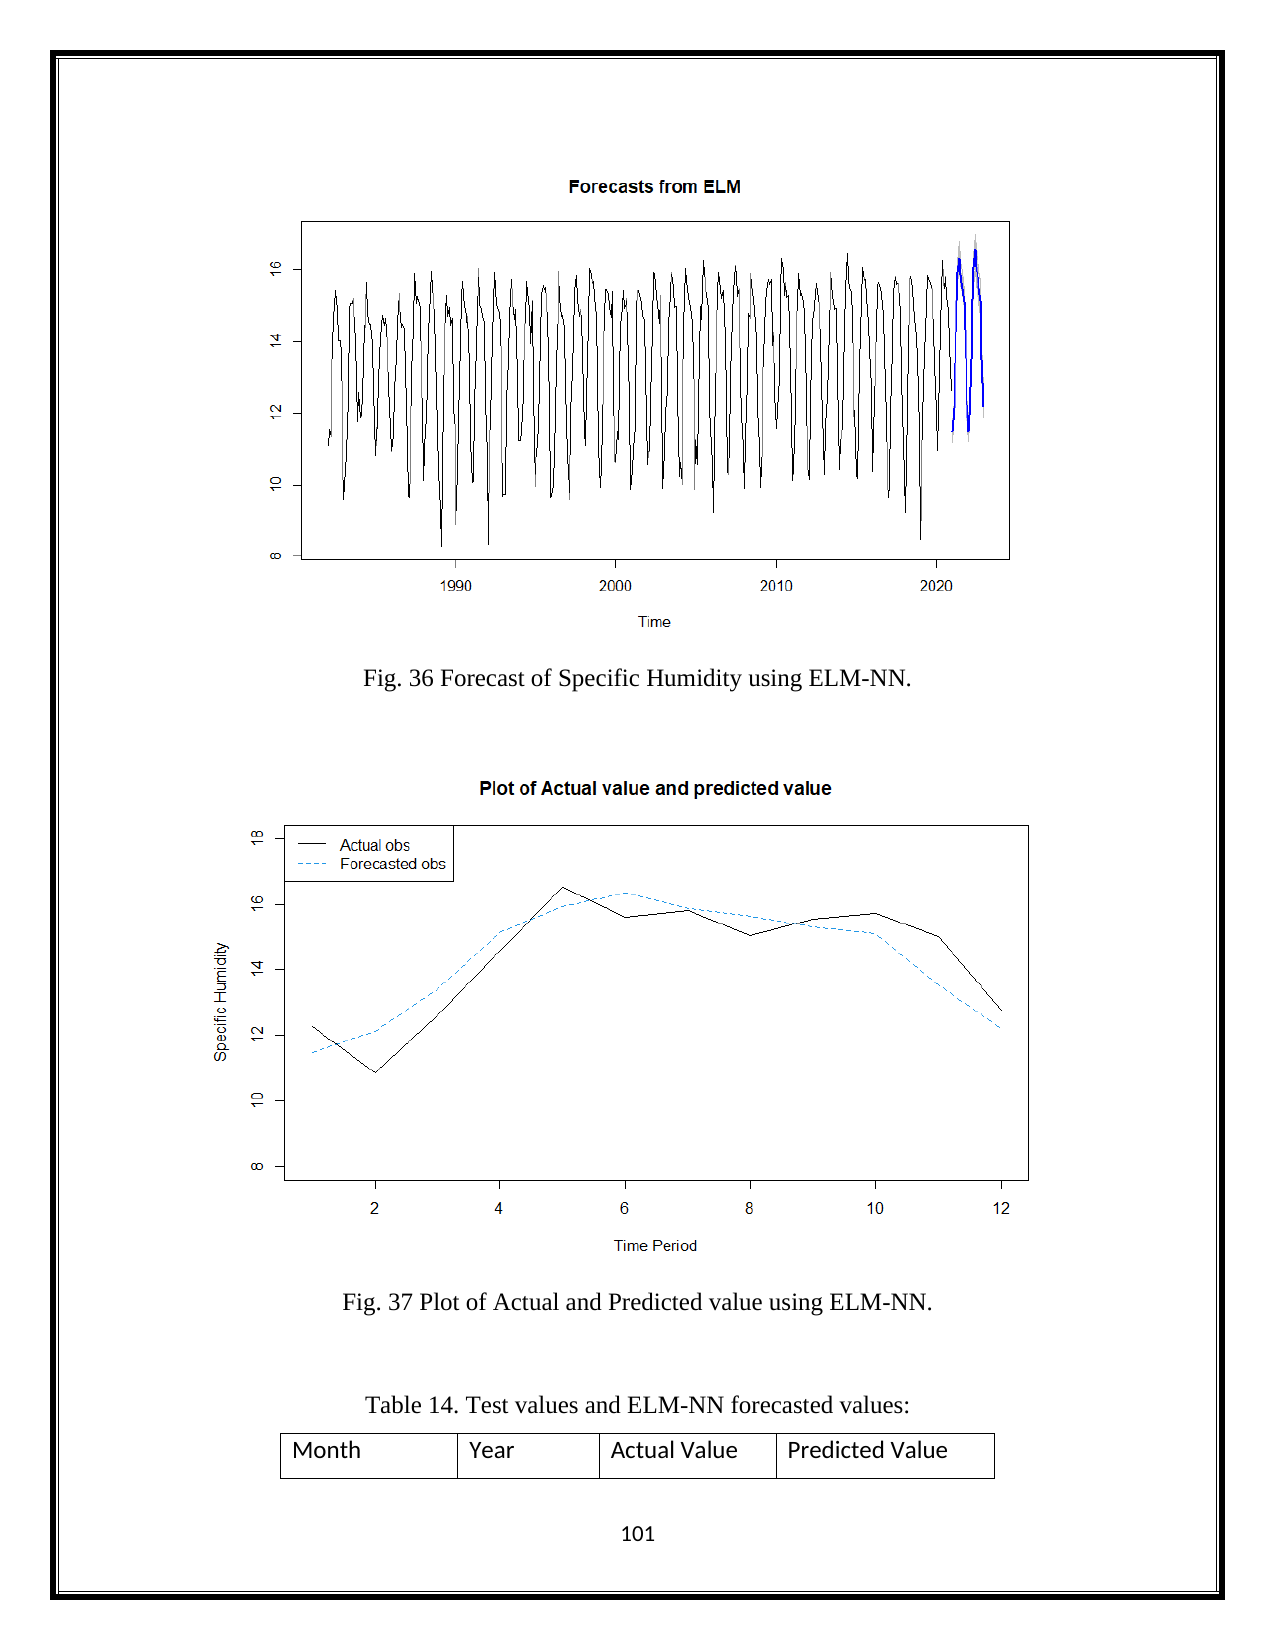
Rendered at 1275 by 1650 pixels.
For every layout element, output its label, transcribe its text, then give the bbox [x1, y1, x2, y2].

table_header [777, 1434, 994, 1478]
text Fig. 36 Forecast of Specific Humidity using ELM-NN. [150, 663, 1125, 692]
picture [229, 150, 1046, 649]
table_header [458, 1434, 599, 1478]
text Table 14. Test values and ELM-NN forecasted values: [150, 1390, 1125, 1419]
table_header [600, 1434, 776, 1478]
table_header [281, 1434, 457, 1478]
picture [208, 749, 1067, 1274]
text Fig. 37 Plot of Actual and Predicted value using ELM-NN. [150, 1287, 1125, 1316]
